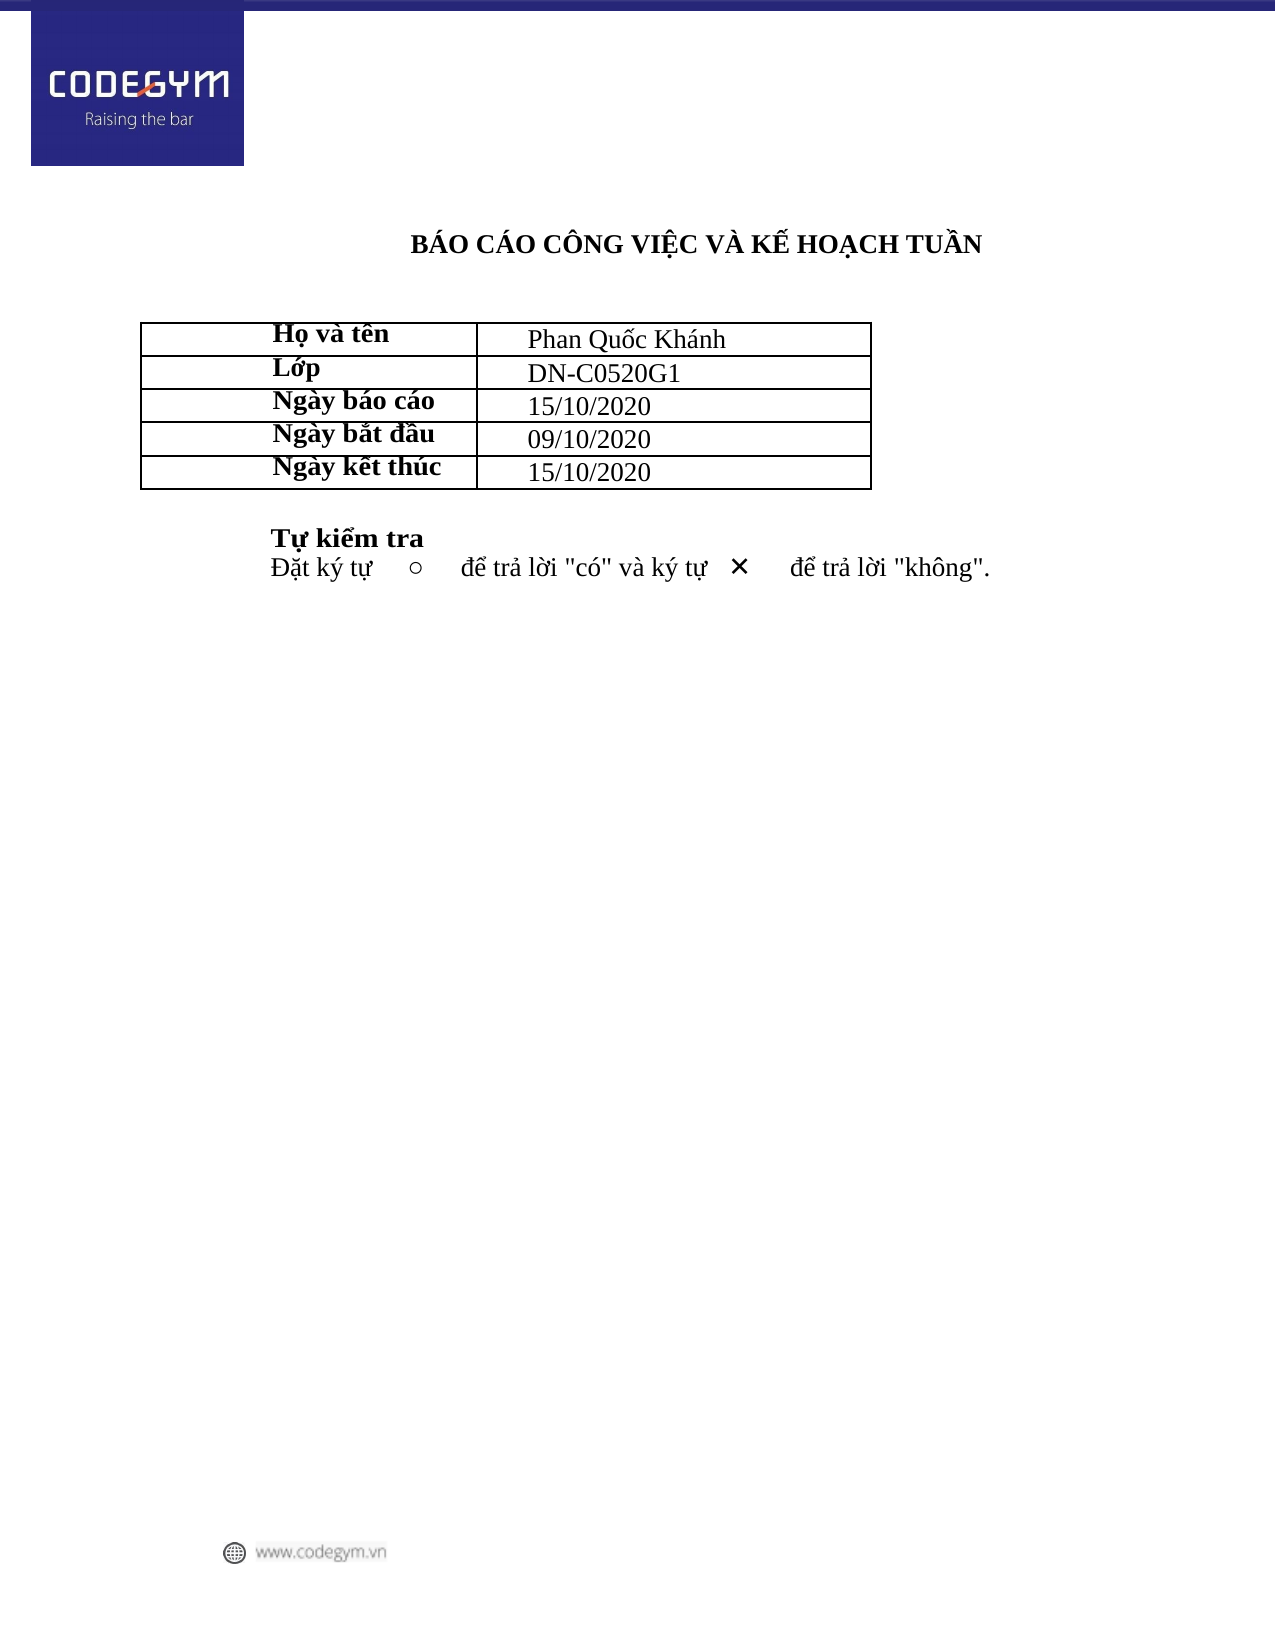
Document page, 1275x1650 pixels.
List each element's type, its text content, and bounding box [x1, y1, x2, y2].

table_cell Lớp [142, 357, 476, 388]
table_cell Ngày kết thúc [142, 457, 476, 488]
table_cell 09/10/2020 [478, 423, 870, 454]
picture [0, 0, 1275, 166]
text BÁO CÁO CÔNG VIỆC VÀ KẾ HOẠCH TUẦN [266, 228, 1127, 259]
table_cell 15/10/2020 [478, 390, 870, 421]
table_cell Ngày bắt đầu [142, 423, 476, 454]
table_cell Ngày báo cáo [142, 390, 476, 421]
picture [223, 1535, 1246, 1636]
text Đặt ký tự ○ để trả lời "có" và ký tự ✕ để trả lời "không". [270, 554, 1131, 582]
table_cell 15/10/2020 [478, 457, 870, 488]
table_header Họ và tên [142, 324, 476, 355]
text Tự kiểm tra [270, 522, 1131, 554]
table_cell DN-C0520G1 [478, 357, 870, 388]
table_header Phan Quốc Khánh [478, 324, 870, 355]
